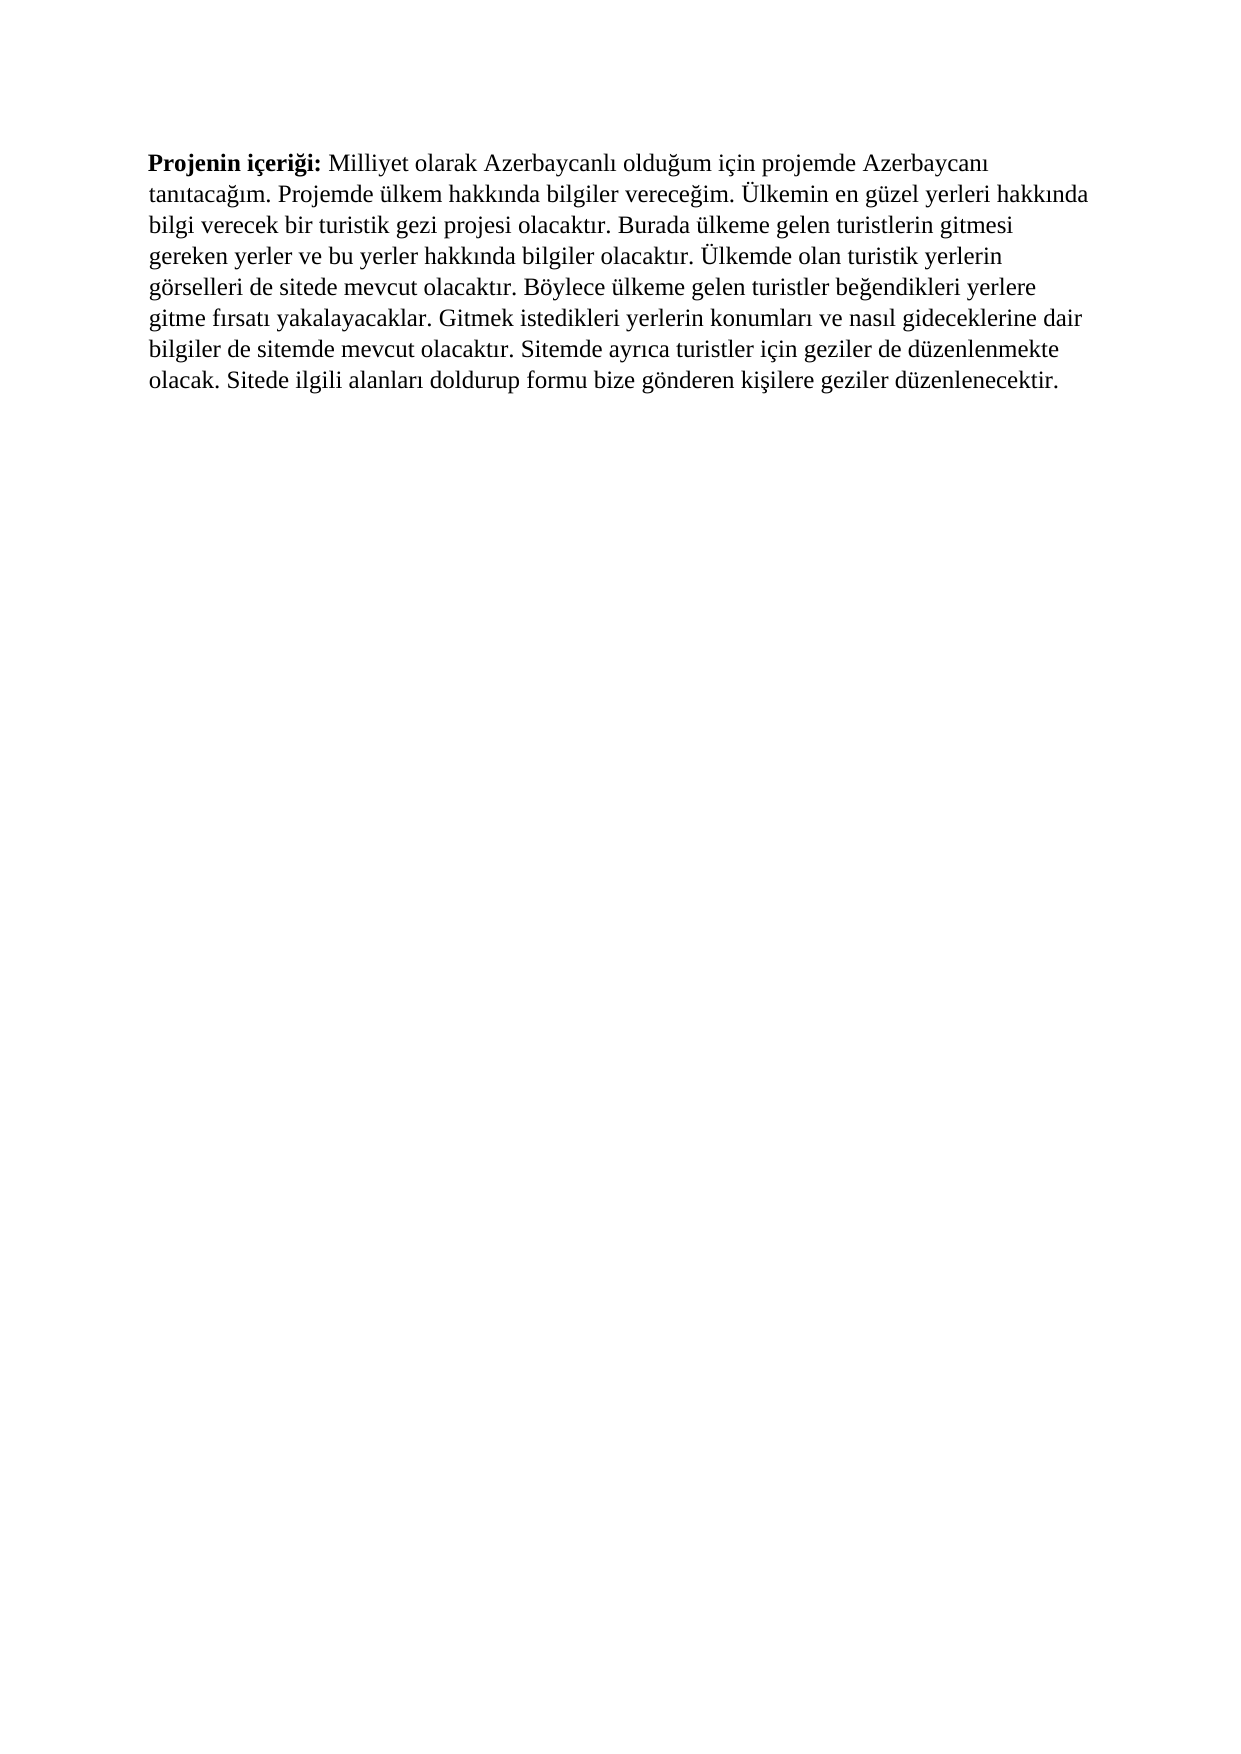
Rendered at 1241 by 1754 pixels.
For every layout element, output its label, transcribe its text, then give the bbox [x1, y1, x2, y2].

text Projenin içeriği: Milliyet olarak Azerbaycanlı olduğum için projemde Azerbaycanı tanıtacağım. Projemde ülkem hakkında bilgiler vereceğim. Ülkemin en güzel yerleri hakkında bilgi verecek bir turistik gezi projesi olacaktır. Burada ülkeme gelen turistlerin gitmesi gereken yerler ve bu yerler hakkında bilgiler olacaktır. Ülkemde olan turistik yerlerin görselleri de sitede mevcut olacaktır. Böylece ülkeme gelen turistler beğendikleri yerlere gitme fırsatı yakalayacaklar. Gitmek istedikleri yerlerin konumları ve nasıl gideceklerine dair bilgiler de sitemde mevcut olacaktır. Sitemde ayrıca turistler için geziler de düzenlenmekte olacak. Sitede ilgili alanları doldurup formu bize gönderen kişilere geziler düzenlenecektir. [148, 148, 1092, 394]
